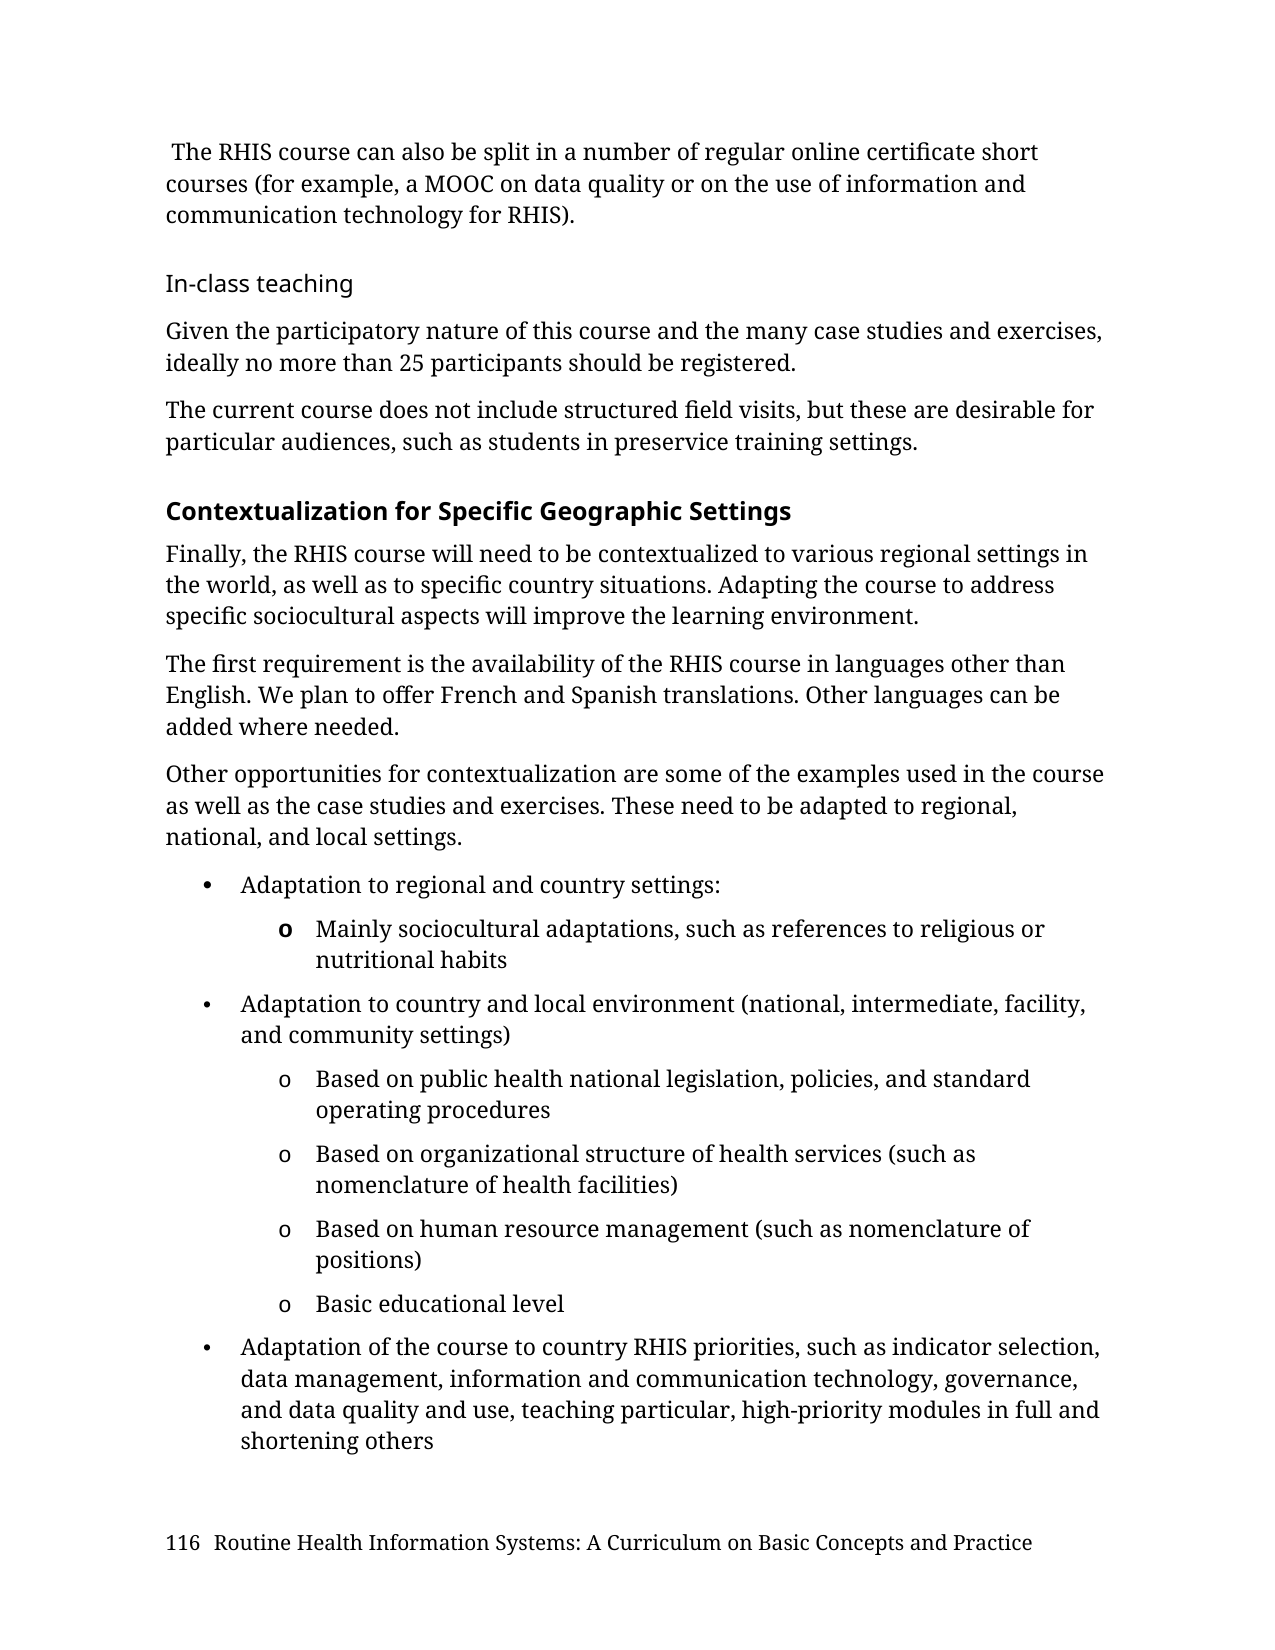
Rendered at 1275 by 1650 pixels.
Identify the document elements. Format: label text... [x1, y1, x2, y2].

text The RHIS course can also be split in a number of regular online certificate short courses (for example, a MOOC on data quality or on the use of information and communication technology for RHIS). [165, 136, 1109, 229]
subtitle In-class teaching [165, 267, 1109, 300]
text Finally, the RHIS course will need to be contextualized to various regional settings in the world, as well as to specific country situations. Adapting the course to address specific sociocultural aspects will improve the learning environment. [165, 537, 1109, 631]
list Basic educational level [278, 1287, 1109, 1318]
subtitle Contextualization for Specific Geographic Settings [165, 494, 1109, 528]
list Based on human resource management (such as nomenclature of positions) [278, 1212, 1109, 1274]
list Mainly sociocultural adaptations, such as references to religious or nutritional habits [278, 912, 1109, 974]
list Adaptation of the course to country RHIS priorities, such as indicator selection, data management, information and communication technology, governance, and data quality and use, teaching particular, high-priority modules in full and shortening others [203, 1331, 1109, 1456]
list Based on public health national legislation, policies, and standard operating procedures [278, 1062, 1109, 1124]
text Given the participatory nature of this course and the many case studies and exercises, ideally no more than 25 participants should be registered. [165, 315, 1109, 377]
text The current course does not include structured field visits, but these are desirable for particular audiences, such as students in preservice training settings. [165, 394, 1109, 456]
text Other opportunities for contextualization are some of the examples used in the course as well as the case studies and exercises. These need to be adapted to regional, national, and local settings. [165, 758, 1109, 852]
list Based on organizational structure of health services (such as nomenclature of health facilities) [278, 1137, 1109, 1199]
text The first requirement is the availability of the RHIS course in languages other than English. We plan to offer French and Spanish translations. Other languages can be added where needed. [165, 647, 1109, 741]
list Adaptation to country and local environment (national, intermediate, facility, and community settings) [203, 987, 1109, 1049]
list Adaptation to regional and country settings: [203, 868, 1109, 899]
